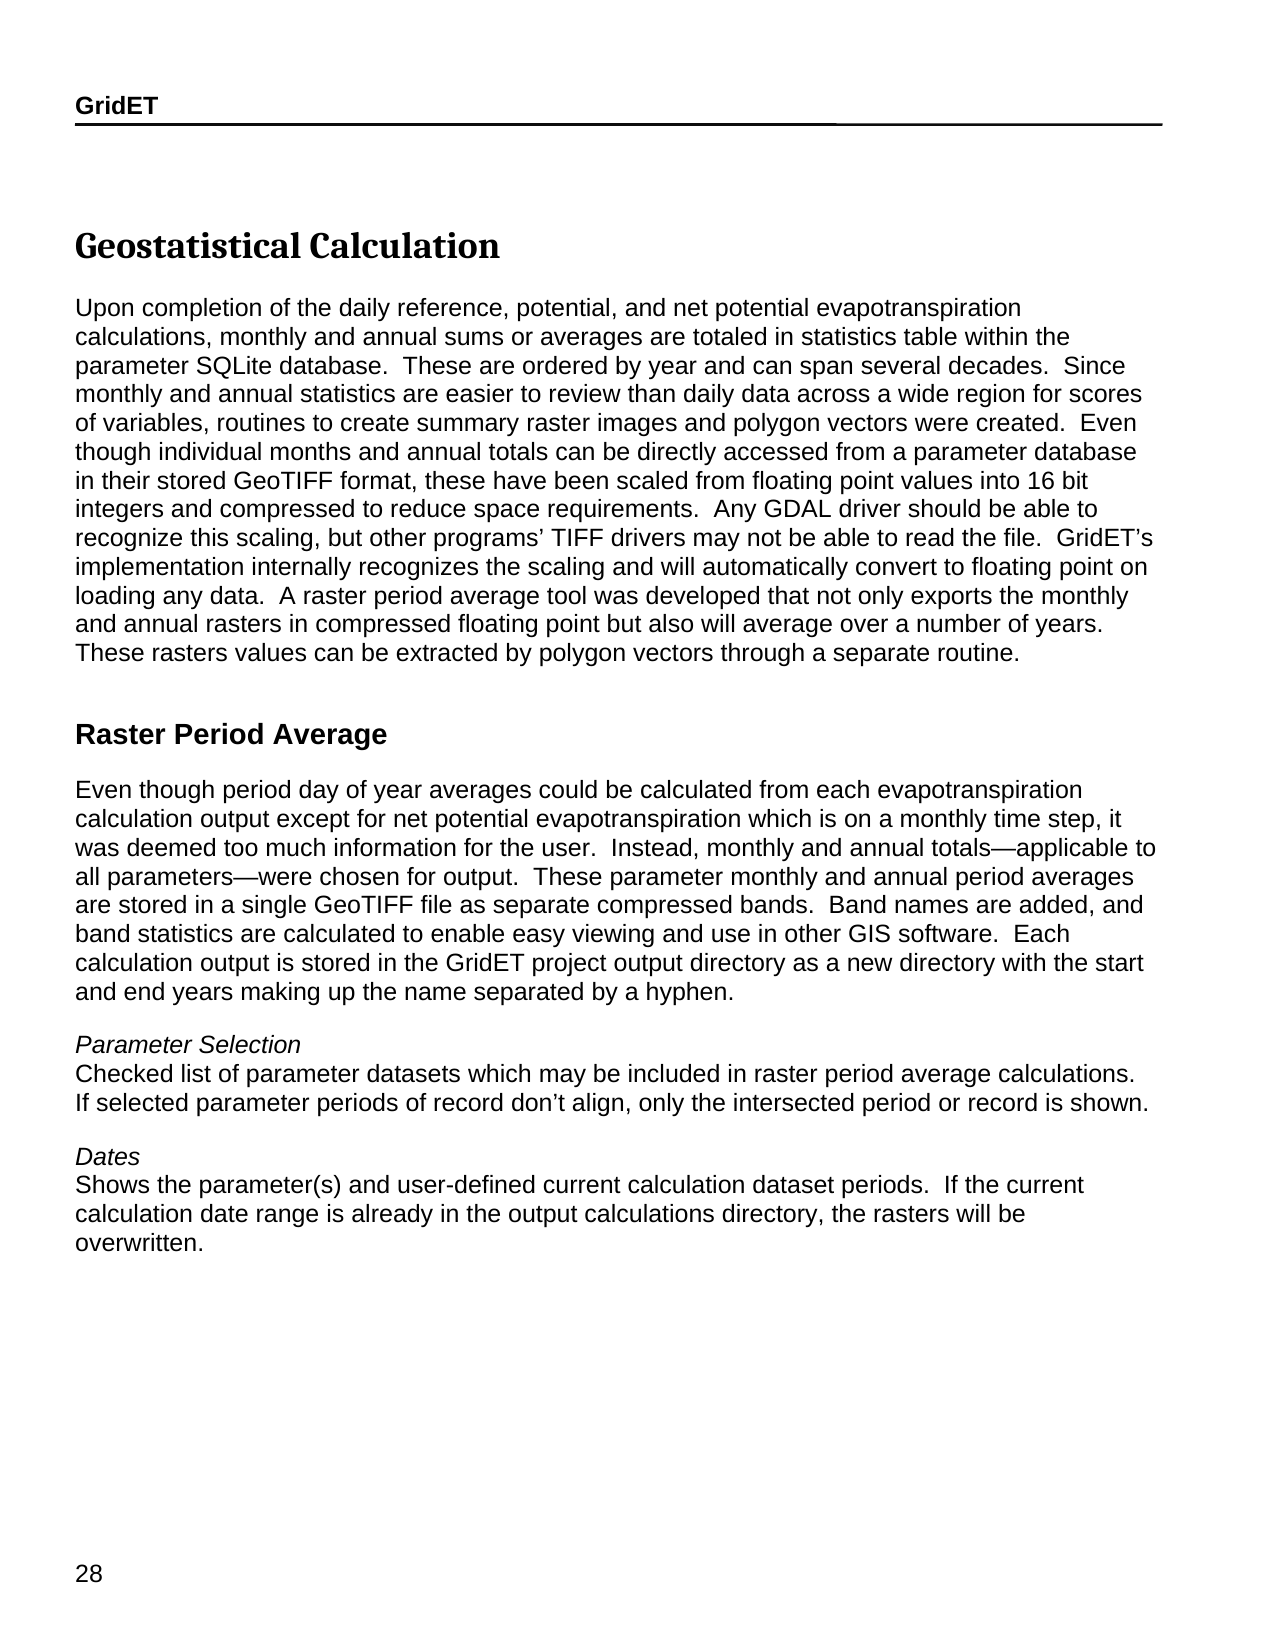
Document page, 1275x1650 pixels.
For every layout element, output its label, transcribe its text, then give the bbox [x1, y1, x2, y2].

subtitle Geostatistical Calculation [75, 225, 1162, 268]
subtitle Raster Period Average [75, 717, 1162, 750]
text Dates [75, 1142, 1162, 1170]
text Even though period day of year averages could be calculated from each evapotranspiration calculation output except for net potential evapotranspiration which is on a monthly time step, it was deemed too much information for the user. Instead, monthly and annual totals—applicable to all parameters—were chosen for output. These parameter monthly and annual period averages are stored in a single GeoTIFF file as separate compressed bands. Band names are added, and band statistics are calculated to enable easy viewing and use in other GIS software. Each calculation output is stored in the GridET project output directory as a new directory with the start and end years making up the name separated by a hyphen. [75, 775, 1162, 1005]
text Shows the parameter(s) and user-defined current calculation dataset periods. If the current calculation date range is already in the output calculations directory, the rasters will be overwritten. [75, 1170, 1162, 1257]
text Upon completion of the daily reference, potential, and net potential evapotranspiration calculations, monthly and annual sums or averages are totaled in statistics table within the parameter SQLite database. These are ordered by year and can span several decades. Since monthly and annual statistics are easier to review than daily data across a wide region for scores of variables, routines to create summary raster images and polygon vectors were created. Even though individual months and annual totals can be directly accessed from a parameter database in their stored GeoTIFF format, these have been scaled from floating point values into 16 bit integers and compressed to reduce space requirements. Any GDAL driver should be able to recognize this scaling, but other programs’ TIFF drivers may not be able to read the file. GridET’s implementation internally recognizes the scaling and will automatically convert to floating point on loading any data. A raster period average tool was developed that not only exports the monthly and annual rasters in compressed floating point but also will average over a number of years. These rasters values can be extracted by polygon vectors through a separate routine. [75, 293, 1162, 667]
text Checked list of parameter datasets which may be included in raster period average calculations. If selected parameter periods of record don’t align, only the intersected period or record is shown. [75, 1059, 1162, 1117]
text Parameter Selection [75, 1030, 1162, 1059]
